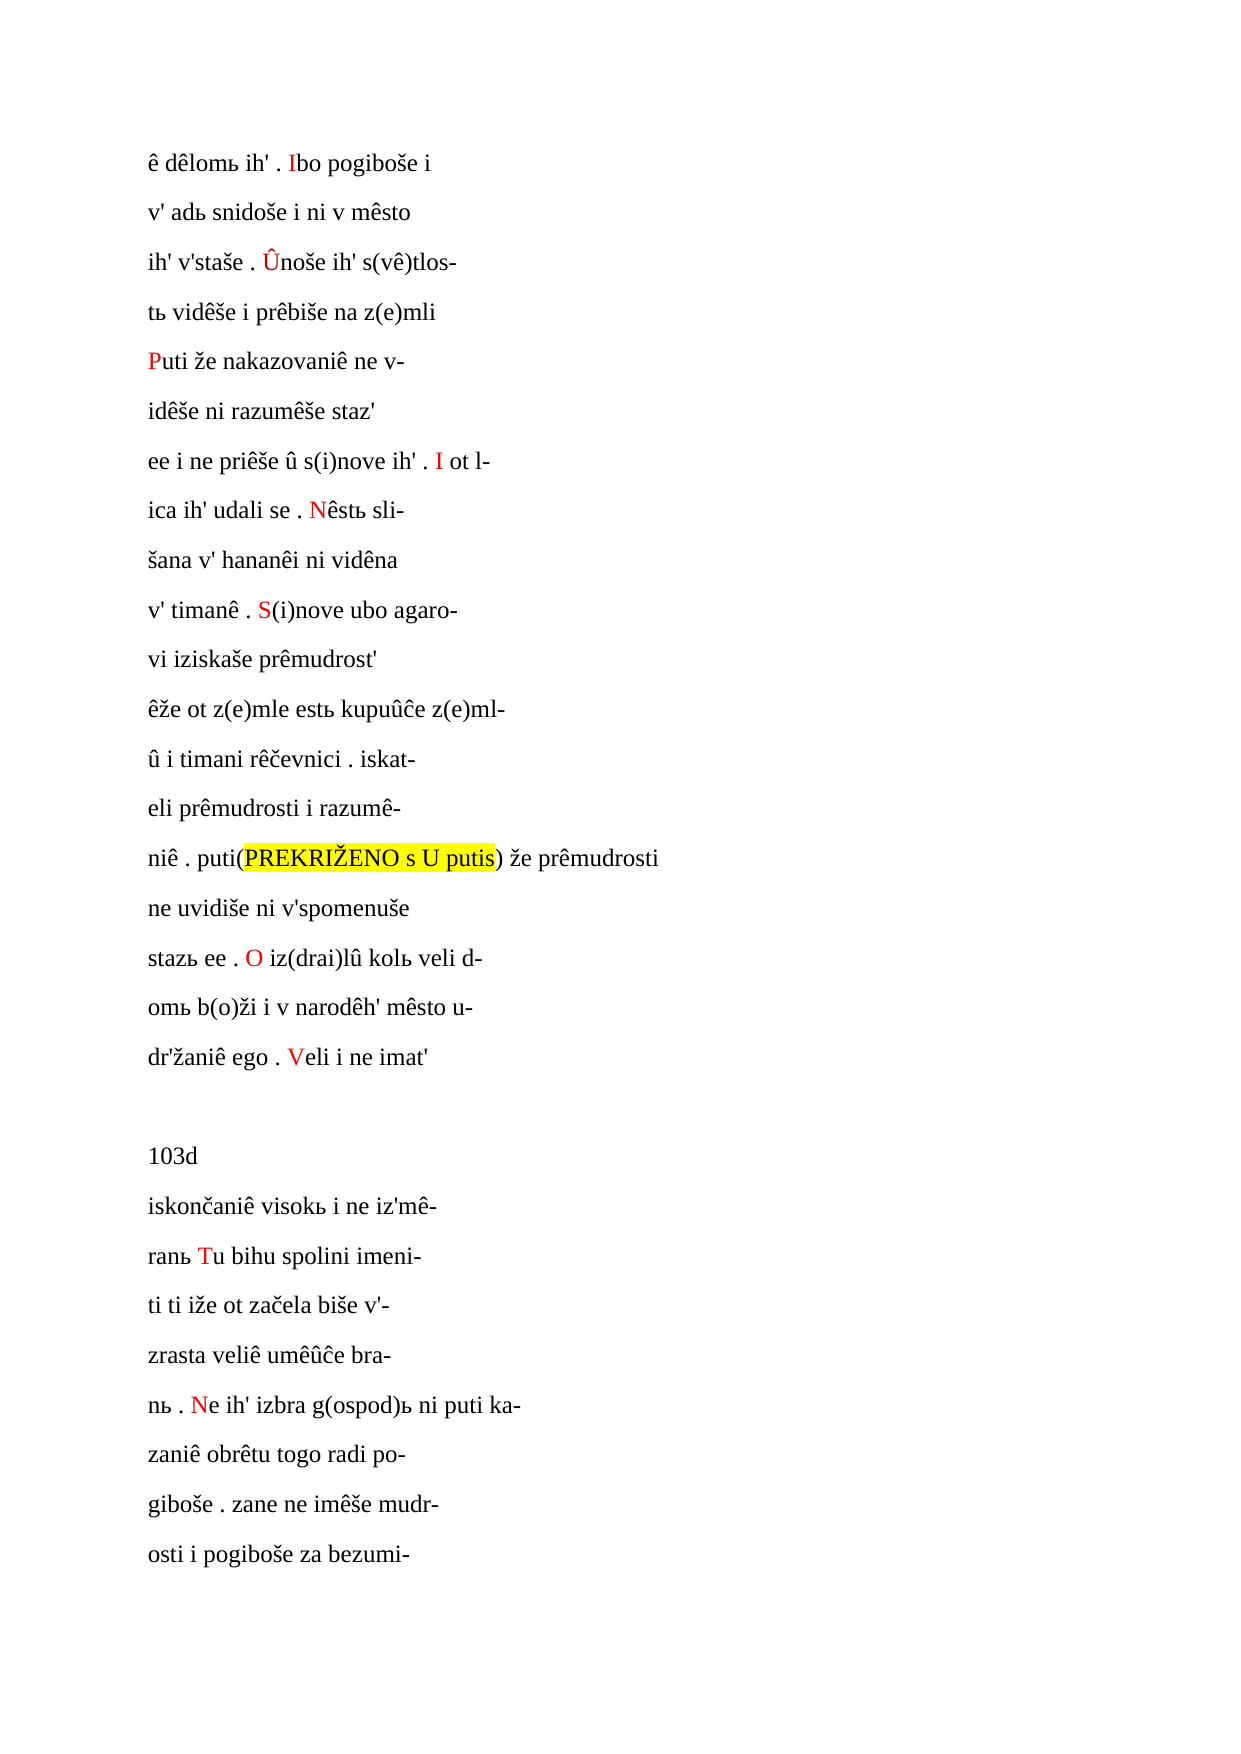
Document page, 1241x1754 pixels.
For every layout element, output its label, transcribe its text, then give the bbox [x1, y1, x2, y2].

text tь vidêše i prêbiše na z(e)mli [148, 297, 1093, 325]
text Puti že nakazovaniê ne v- [148, 346, 1093, 375]
text v' timanê . S(i)nove ubo agaro- [148, 595, 1093, 623]
text eli prêmudrosti i razumê- [148, 793, 1093, 822]
text ti ti iže ot začela biše v'- [148, 1290, 1093, 1319]
text osti i pogiboše za bezumi- [148, 1539, 1093, 1568]
text zaniê obrêtu togo radi po- [148, 1439, 1093, 1468]
text êže ot z(e)mle estь kupuûĉe z(e)ml- [148, 694, 1093, 723]
text ih' v'staše . Ûnoše ih' s(vê)tlos- [148, 247, 1093, 276]
text stazь ee . O iz(drai)lû kolь veli d- [148, 943, 1093, 971]
text omь b(o)ži i v narodêh' mêsto u- [148, 992, 1093, 1021]
text ee i ne priêše û s(i)nove ih' . I ot l- [148, 446, 1093, 474]
text ê dêlomь ih' . Ibo pogiboše i [148, 148, 1093, 176]
text iskončaniê visokь i ne iz'mê- [148, 1191, 1093, 1220]
text û i timani rêčevnici . iskat- [148, 744, 1093, 773]
text v' adь snidoše i ni v mêsto [148, 197, 1093, 226]
text idêše ni razumêše staz' [148, 396, 1093, 425]
text zrasta veliê umêûĉe bra- [148, 1340, 1093, 1369]
text vi iziskaše prêmudrost' [148, 644, 1093, 673]
text ica ih' udali se . Nêstь sli- [148, 495, 1093, 524]
text ranь Tu bihu spolini imeni- [148, 1241, 1093, 1269]
text ne uvidiše ni v'spomenuše [148, 893, 1093, 922]
text 103d [148, 1141, 1093, 1170]
text giboše . zane ne imêše mudr- [148, 1489, 1093, 1518]
text dr'žaniê ego . Veli i ne imat' [148, 1042, 1093, 1071]
text šana v' hananêi ni vidêna [148, 545, 1093, 574]
text nь . Ne ih' izbra g(ospod)ь ni puti ka- [148, 1390, 1093, 1418]
text niê . puti(PREKRIŽENO s U putis) že prêmudrosti [495, 843, 1093, 872]
